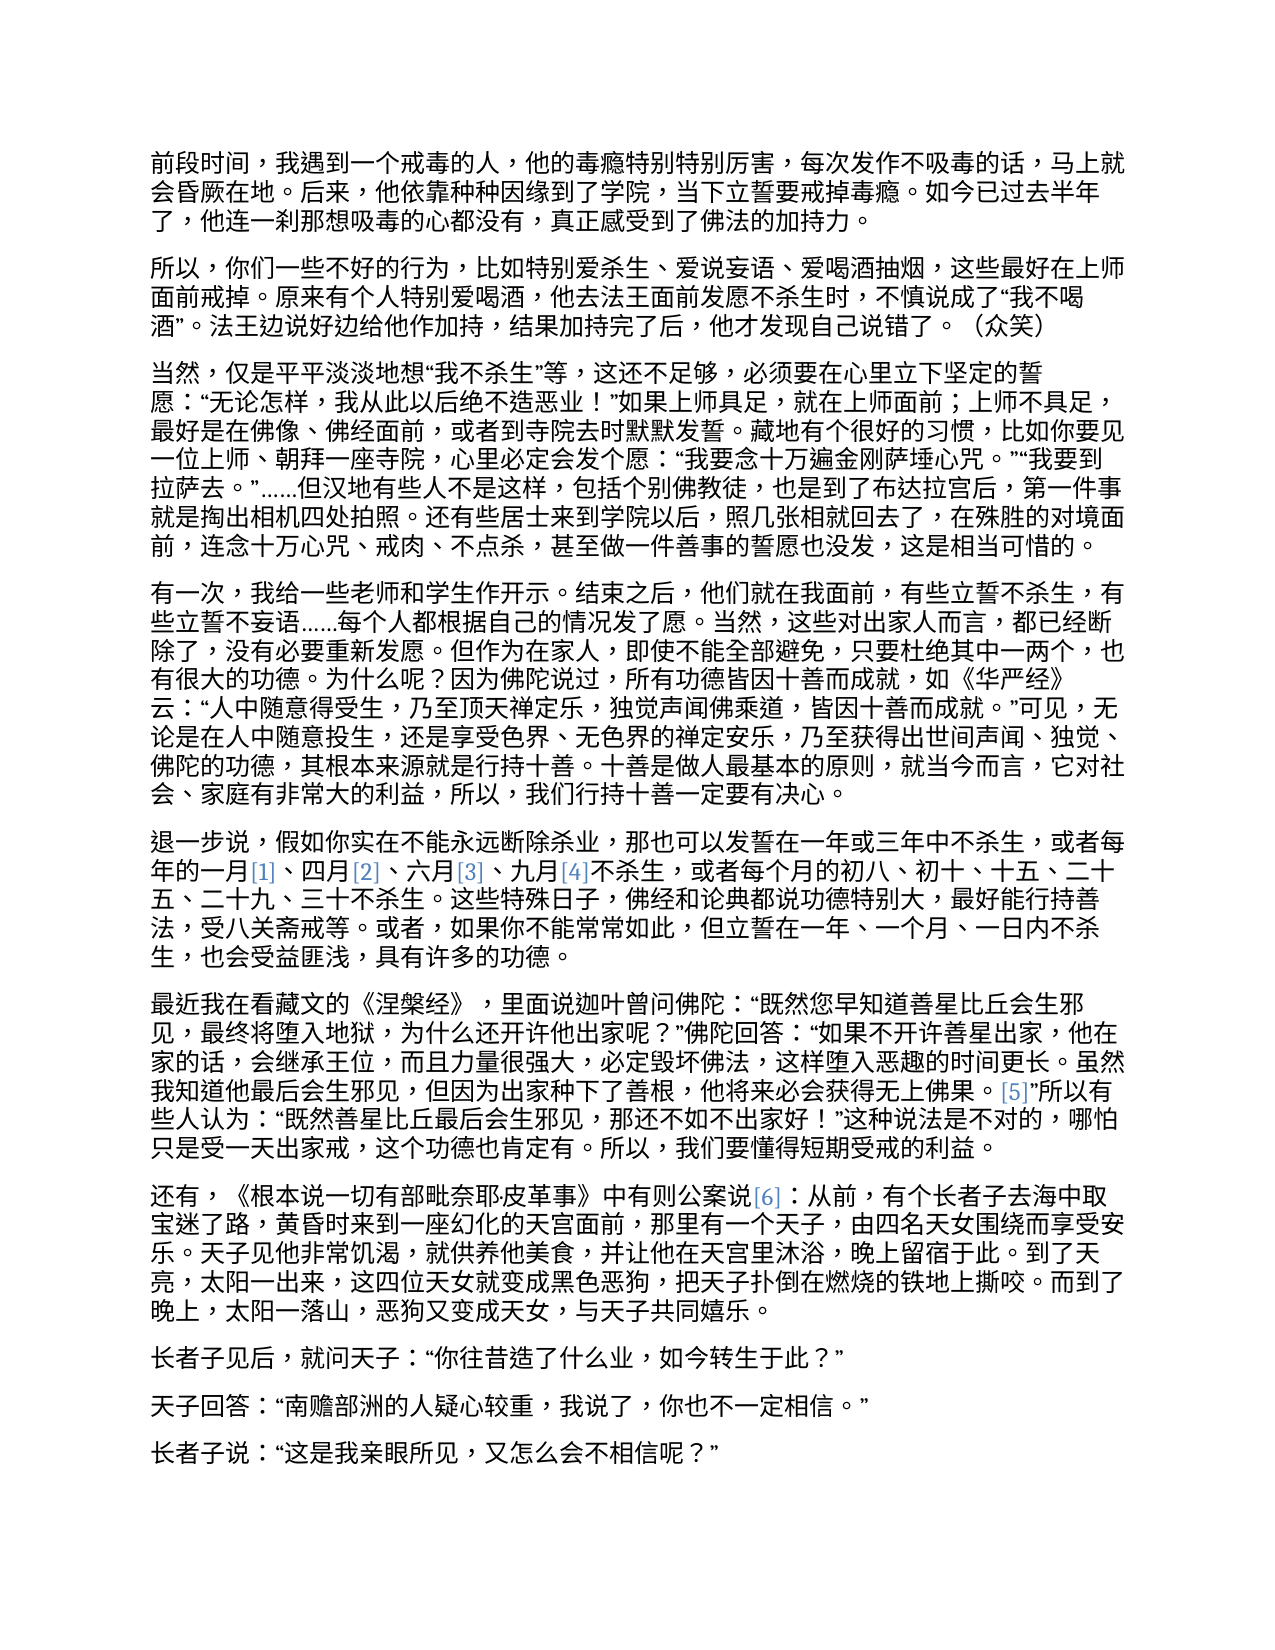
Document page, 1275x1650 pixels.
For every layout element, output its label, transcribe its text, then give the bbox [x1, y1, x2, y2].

text 所以，你们一些不好的行为，比如特别爱杀生、爱说妄语、爱喝酒抽烟，这些最好在上师面前戒掉。原来有个人特别爱喝酒，他去法王面前发愿不杀生时，不慎说成了“我不喝酒”。法王边说好边给他作加持，结果加持完了后，他才发现自己说错了。（众笑） [150, 255, 1125, 341]
text 退一步说，假如你实在不能永远断除杀业，那也可以发誓在一年或三年中不杀生，或者每年的一月[1]、四月[2]、六月[3]、九月[4]不杀生，或者每个月的初八、初十、十五、二十五、二十九、三十不杀生。这些特殊日子，佛经和论典都说功德特别大，最好能行持善法，受八关斋戒等。或者，如果你不能常常如此，但立誓在一年、一个月、一日内不杀生，也会受益匪浅，具有许多的功德。 [150, 829, 1125, 972]
text 当然，仅是平平淡淡地想“我不杀生”等，这还不足够，必须要在心里立下坚定的誓愿：“无论怎样，我从此以后绝不造恶业！”如果上师具足，就在上师面前；上师不具足，最好是在佛像、佛经面前，或者到寺院去时默默发誓。藏地有个很好的习惯，比如你要见一位上师、朝拜一座寺院，心里必定会发个愿：“我要念十万遍金刚萨埵心咒。”“我要到拉萨去。”……但汉地有些人不是这样，包括个别佛教徒，也是到了布达拉宫后，第一件事就是掏出相机四处拍照。还有些居士来到学院以后，照几张相就回去了，在殊胜的对境面前，连念十万心咒、戒肉、不点杀，甚至做一件善事的誓愿也没发，这是相当可惜的。 [150, 360, 1125, 561]
text 天子回答：“南赡部洲的人疑心较重，我说了，你也不一定相信。” [150, 1392, 1125, 1421]
text 有一次，我给一些老师和学生作开示。结束之后，他们就在我面前，有些立誓不杀生，有些立誓不妄语……每个人都根据自己的情况发了愿。当然，这些对出家人而言，都已经断除了，没有必要重新发愿。但作为在家人，即使不能全部避免，只要杜绝其中一两个，也有很大的功德。为什么呢？因为佛陀说过，所有功德皆因十善而成就，如《华严经》云：“人中随意得受生，乃至顶天禅定乐，独觉声闻佛乘道，皆因十善而成就。”可见，无论是在人中随意投生，还是享受色界、无色界的禅定安乐，乃至获得出世间声闻、独觉、佛陀的功德，其根本来源就是行持十善。十善是做人最基本的原则，就当今而言，它对社会、家庭有非常大的利益，所以，我们行持十善一定要有决心。 [150, 580, 1125, 810]
text 还有，《根本说一切有部毗奈耶·皮革事》中有则公案说[6]：从前，有个长者子去海中取宝迷了路，黄昏时来到一座幻化的天宫面前，那里有一个天子，由四名天女围绕而享受安乐。天子见他非常饥渴，就供养他美食，并让他在天宫里沐浴，晚上留宿于此。到了天亮，太阳一出来，这四位天女就变成黑色恶狗，把天子扑倒在燃烧的铁地上撕咬。而到了晚上，太阳一落山，恶狗又变成天女，与天子共同嬉乐。 [150, 1182, 1125, 1326]
text 前段时间，我遇到一个戒毒的人，他的毒瘾特别特别厉害，每次发作不吸毒的话，马上就会昏厥在地。后来，他依靠种种因缘到了学院，当下立誓要戒掉毒瘾。如今已过去半年了，他连一刹那想吸毒的心都没有，真正感受到了佛法的加持力。 [150, 150, 1125, 236]
text 长者子见后，就问天子：“你往昔造了什么业，如今转生于此？” [150, 1345, 1125, 1374]
text 长者子说：“这是我亲眼所见，又怎么会不相信呢？” [150, 1440, 1125, 1469]
text 最近我在看藏文的《涅槃经》，里面说迦叶曾问佛陀：“既然您早知道善星比丘会生邪见，最终将堕入地狱，为什么还开许他出家呢？”佛陀回答：“如果不开许善星出家，他在家的话，会继承王位，而且力量很强大，必定毁坏佛法，这样堕入恶趣的时间更长。虽然我知道他最后会生邪见，但因为出家种下了善根，他将来必会获得无上佛果。[5]”所以有些人认为：“既然善星比丘最后会生邪见，那还不如不出家好！”这种说法是不对的，哪怕只是受一天出家戒，这个功德也肯定有。所以，我们要懂得短期受戒的利益。 [150, 991, 1125, 1164]
